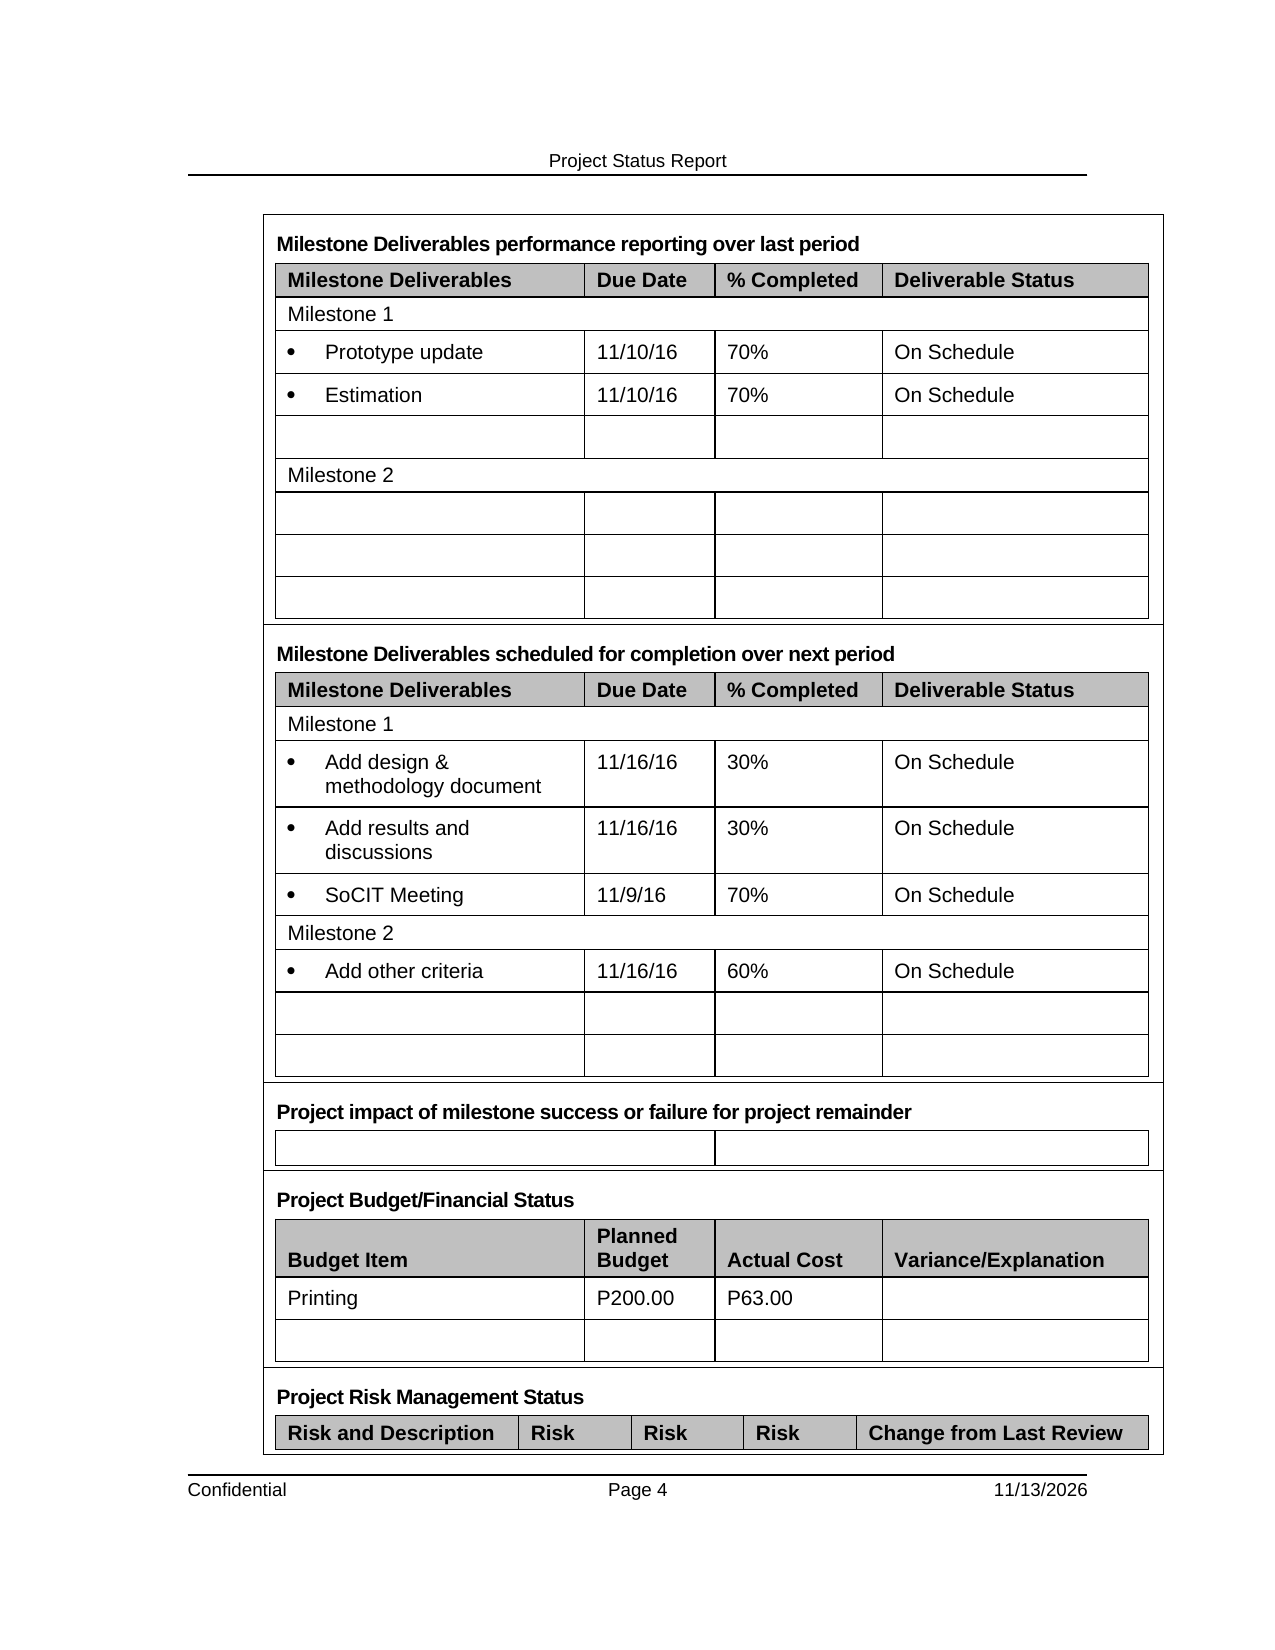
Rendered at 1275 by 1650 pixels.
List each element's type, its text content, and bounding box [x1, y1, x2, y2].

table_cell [264, 1368, 1163, 1454]
table_cell Project impact of milestone success or failure for project remainder [264, 1083, 1163, 1170]
table_cell Milestone Deliverables performance reporting over last period [264, 215, 1163, 624]
table_cell Project Budget/Financial Status [264, 1171, 1163, 1367]
table_cell Milestone Deliverables scheduled for completion over next period [264, 625, 1163, 1082]
